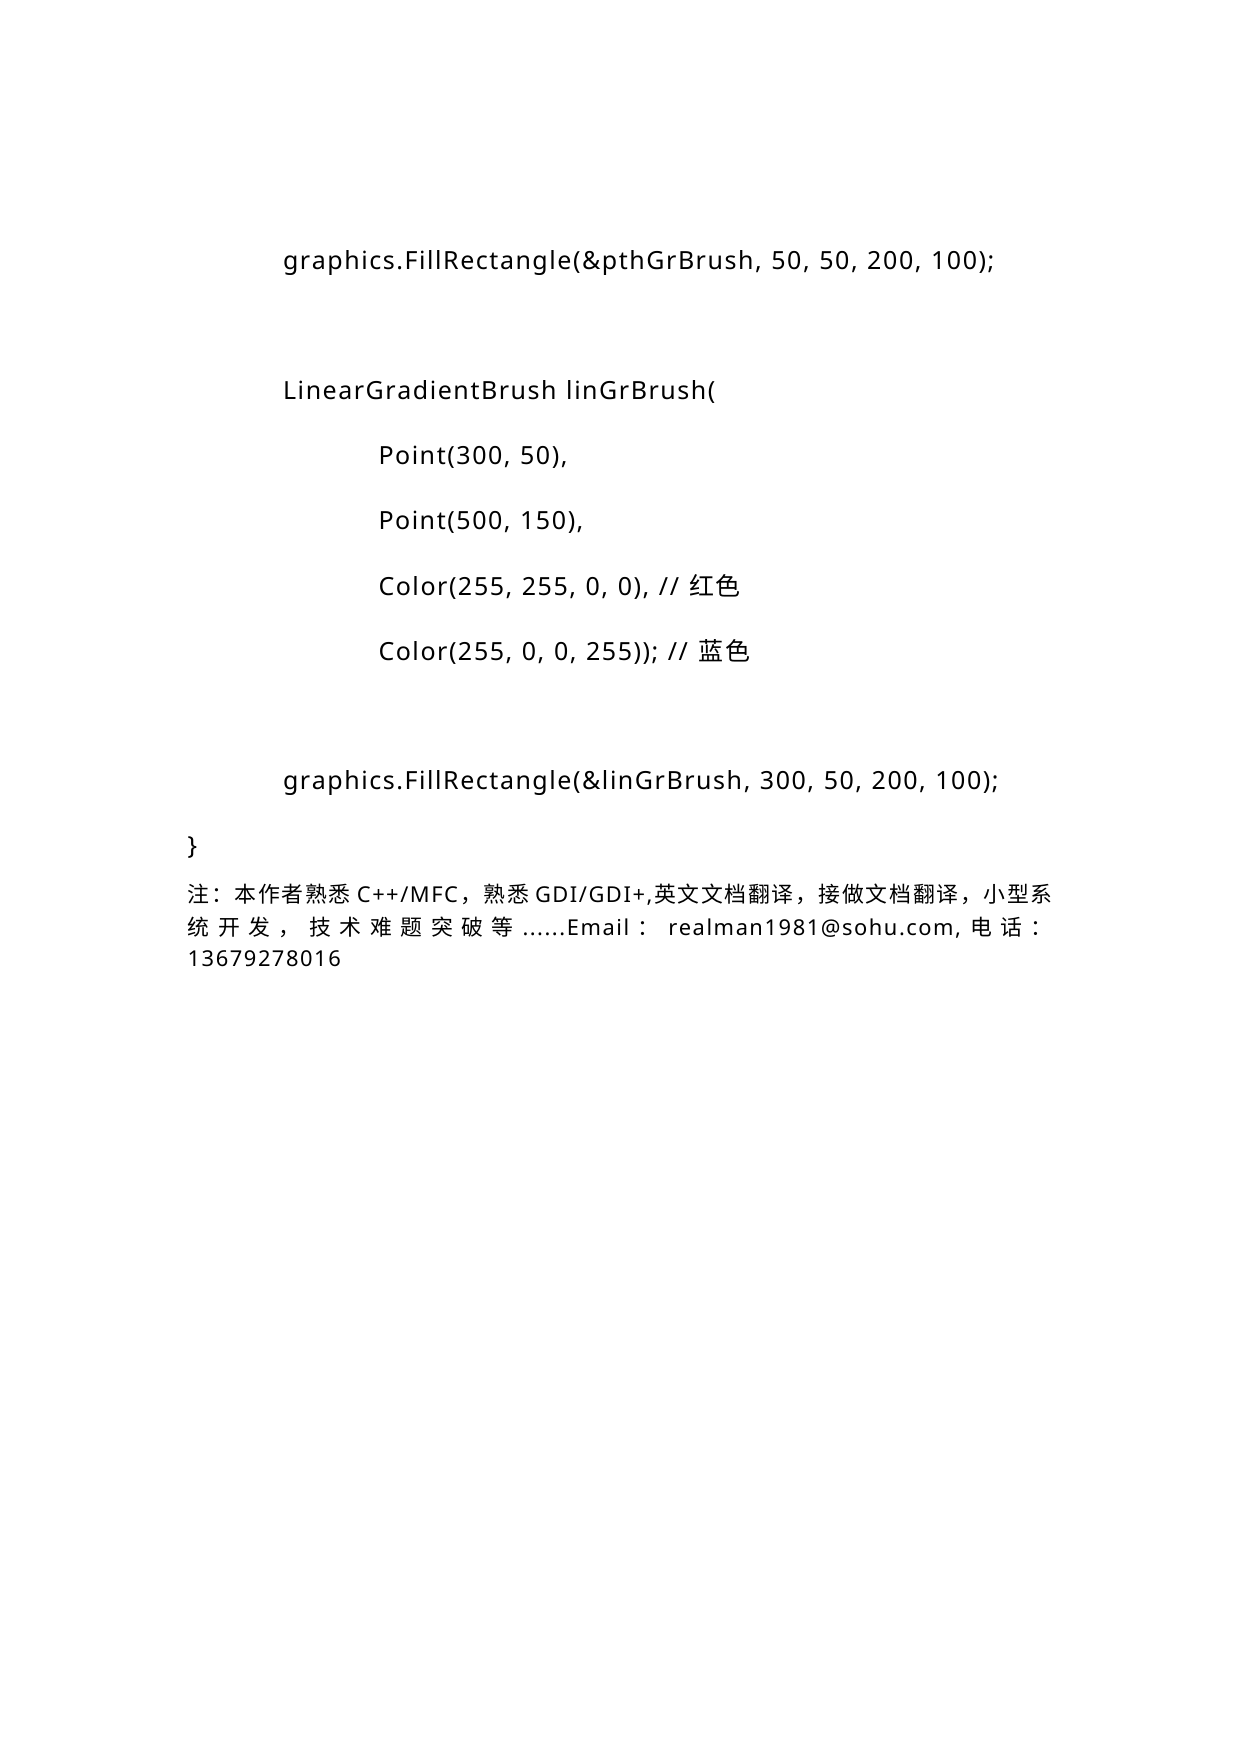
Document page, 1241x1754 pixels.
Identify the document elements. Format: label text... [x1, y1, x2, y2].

text Point(300, 50), [187, 422, 1053, 487]
text Color(255, 0, 0, 255)); // 蓝色 [187, 617, 1053, 682]
text Point(500, 150), [187, 487, 1053, 552]
text Color(255, 255, 0, 0), // 红色 [187, 552, 1053, 617]
text LinearGradientBrush linGrBrush( [187, 357, 1053, 422]
text 注：本作者熟悉C++/MFC，熟悉GDI/GDI+,英文文档翻译，接做文档翻译，小型系统开发，技术难题突破等......Email：realman1981@sohu.com,电话：13679278016 [187, 877, 1053, 974]
text } [187, 812, 1053, 877]
text graphics.FillRectangle(&pthGrBrush, 50, 50, 200, 100); [187, 227, 1053, 292]
text graphics.FillRectangle(&linGrBrush, 300, 50, 200, 100); [187, 747, 1053, 812]
